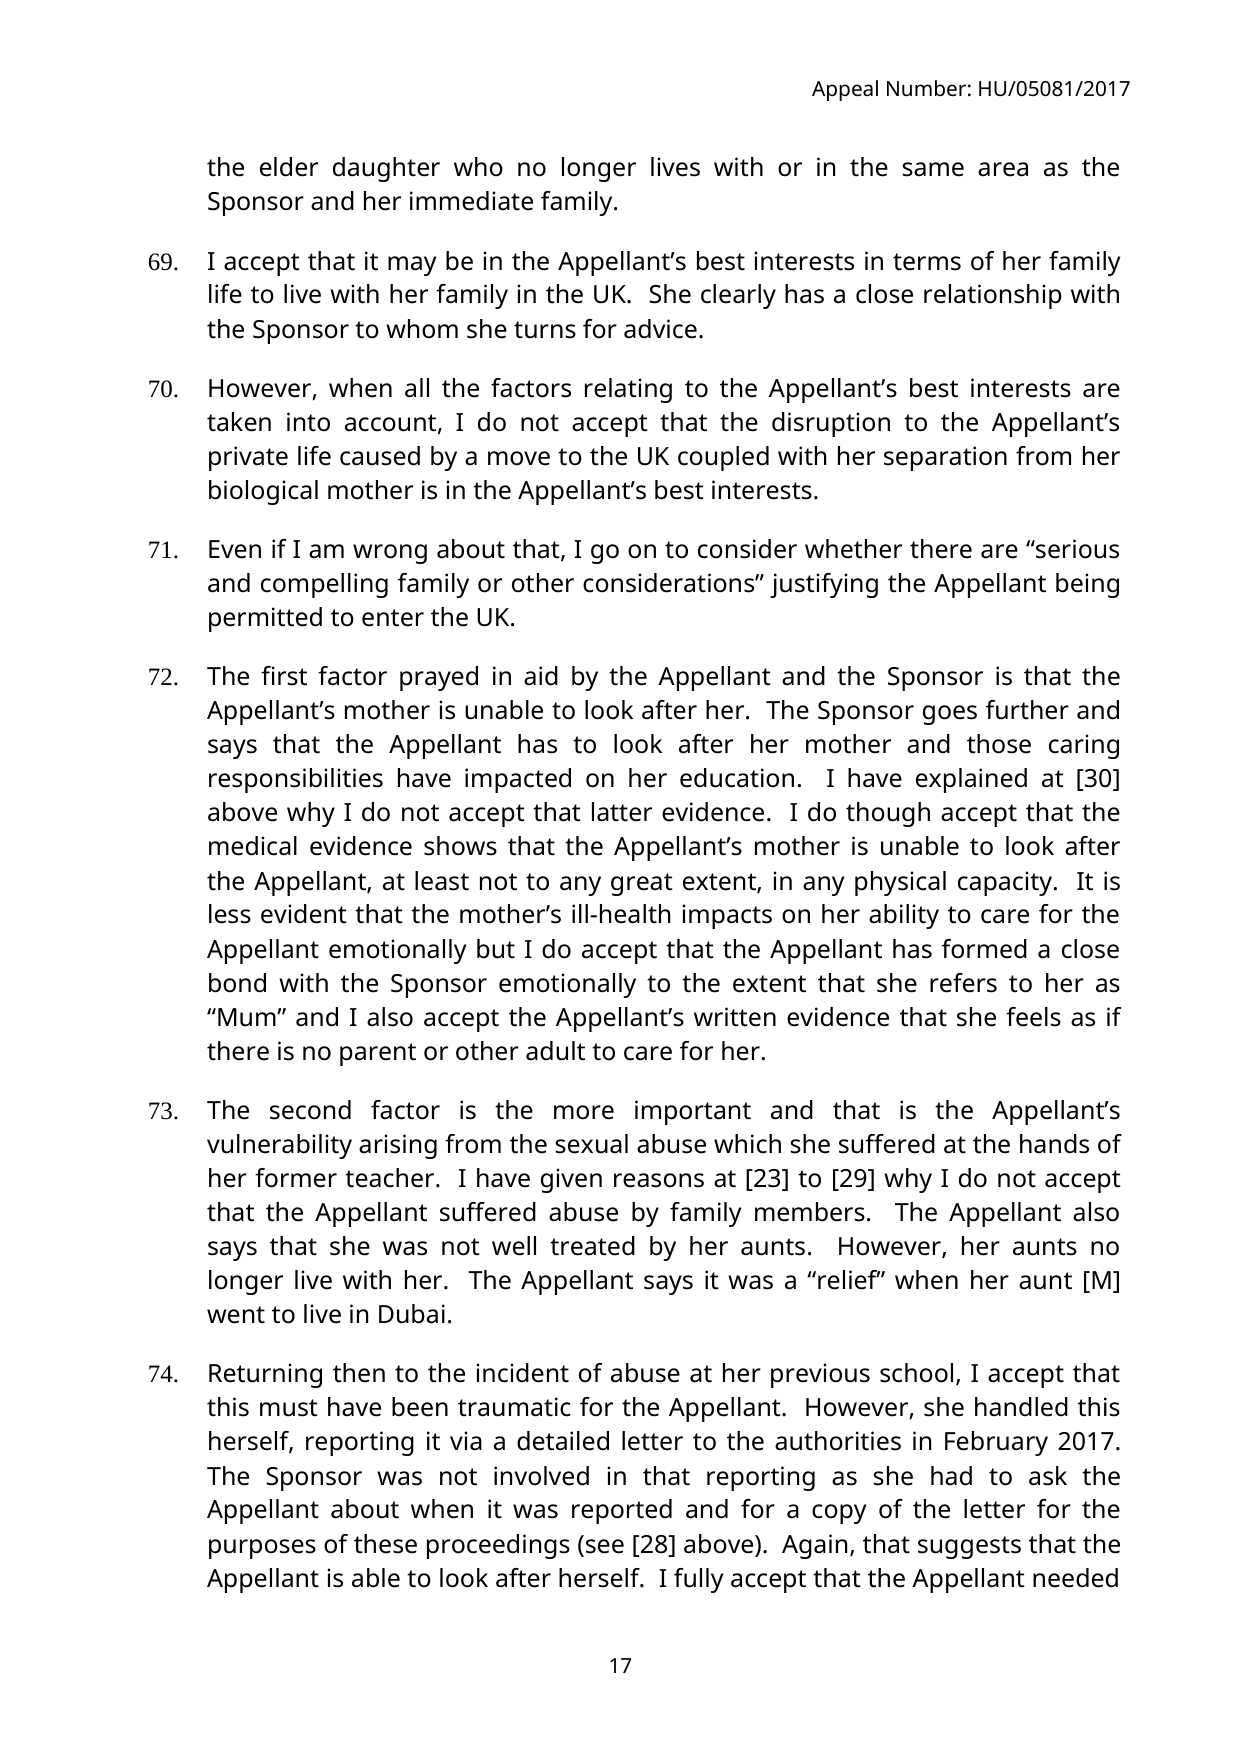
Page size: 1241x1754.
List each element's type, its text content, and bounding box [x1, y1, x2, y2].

list The first factor prayed in aid by the Appellant and the Sponsor is that the Appellant’s mother is unable to look after her. The Sponsor goes further and says that the Appellant has to look after her mother and those caring responsibilities have impacted on her education. I have explained at [30] above why I do not accept that latter evidence. I do though accept that the medical evidence shows that the Appellant’s mother is unable to look after the Appellant, at least not to any great extent, in any physical capacity. It is less evident that the mother’s ill-health impacts on her ability to care for the Appellant emotionally but I do accept that the Appellant has formed a close bond with the Sponsor emotionally to the extent that she refers to her as “Mum” and I also accept the Appellant’s written evidence that she feels as if there is no parent or other adult to care for her. [148, 659, 1122, 1067]
list I accept that it may be in the Appellant’s best interests in terms of her family life to live with her family in the UK. She clearly has a close relationship with the Sponsor to whom she turns for advice. [148, 243, 1122, 345]
list The second factor is the more important and that is the Appellant’s vulnerability arising from the sexual abuse which she suffered at the hands of her former teacher. I have given reasons at [23] to [29] why I do not accept that the Appellant suffered abuse by family members. The Appellant also says that she was not well treated by her aunts. However, her aunts no longer live with her. The Appellant says it was a “relief” when her aunt [M] went to live in Dubai. [148, 1092, 1122, 1331]
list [148, 1356, 1122, 1594]
list However, when all the factors relating to the Appellant’s best interests are taken into account, I do not accept that the disruption to the Appellant’s private life caused by a move to the UK coupled with her separation from her biological mother is in the Appellant’s best interests. [148, 370, 1122, 507]
list Even if I am wrong about that, I go on to consider whether there are “serious and compelling family or other considerations” justifying the Appellant being permitted to enter the UK. [148, 532, 1122, 634]
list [148, 150, 1122, 218]
